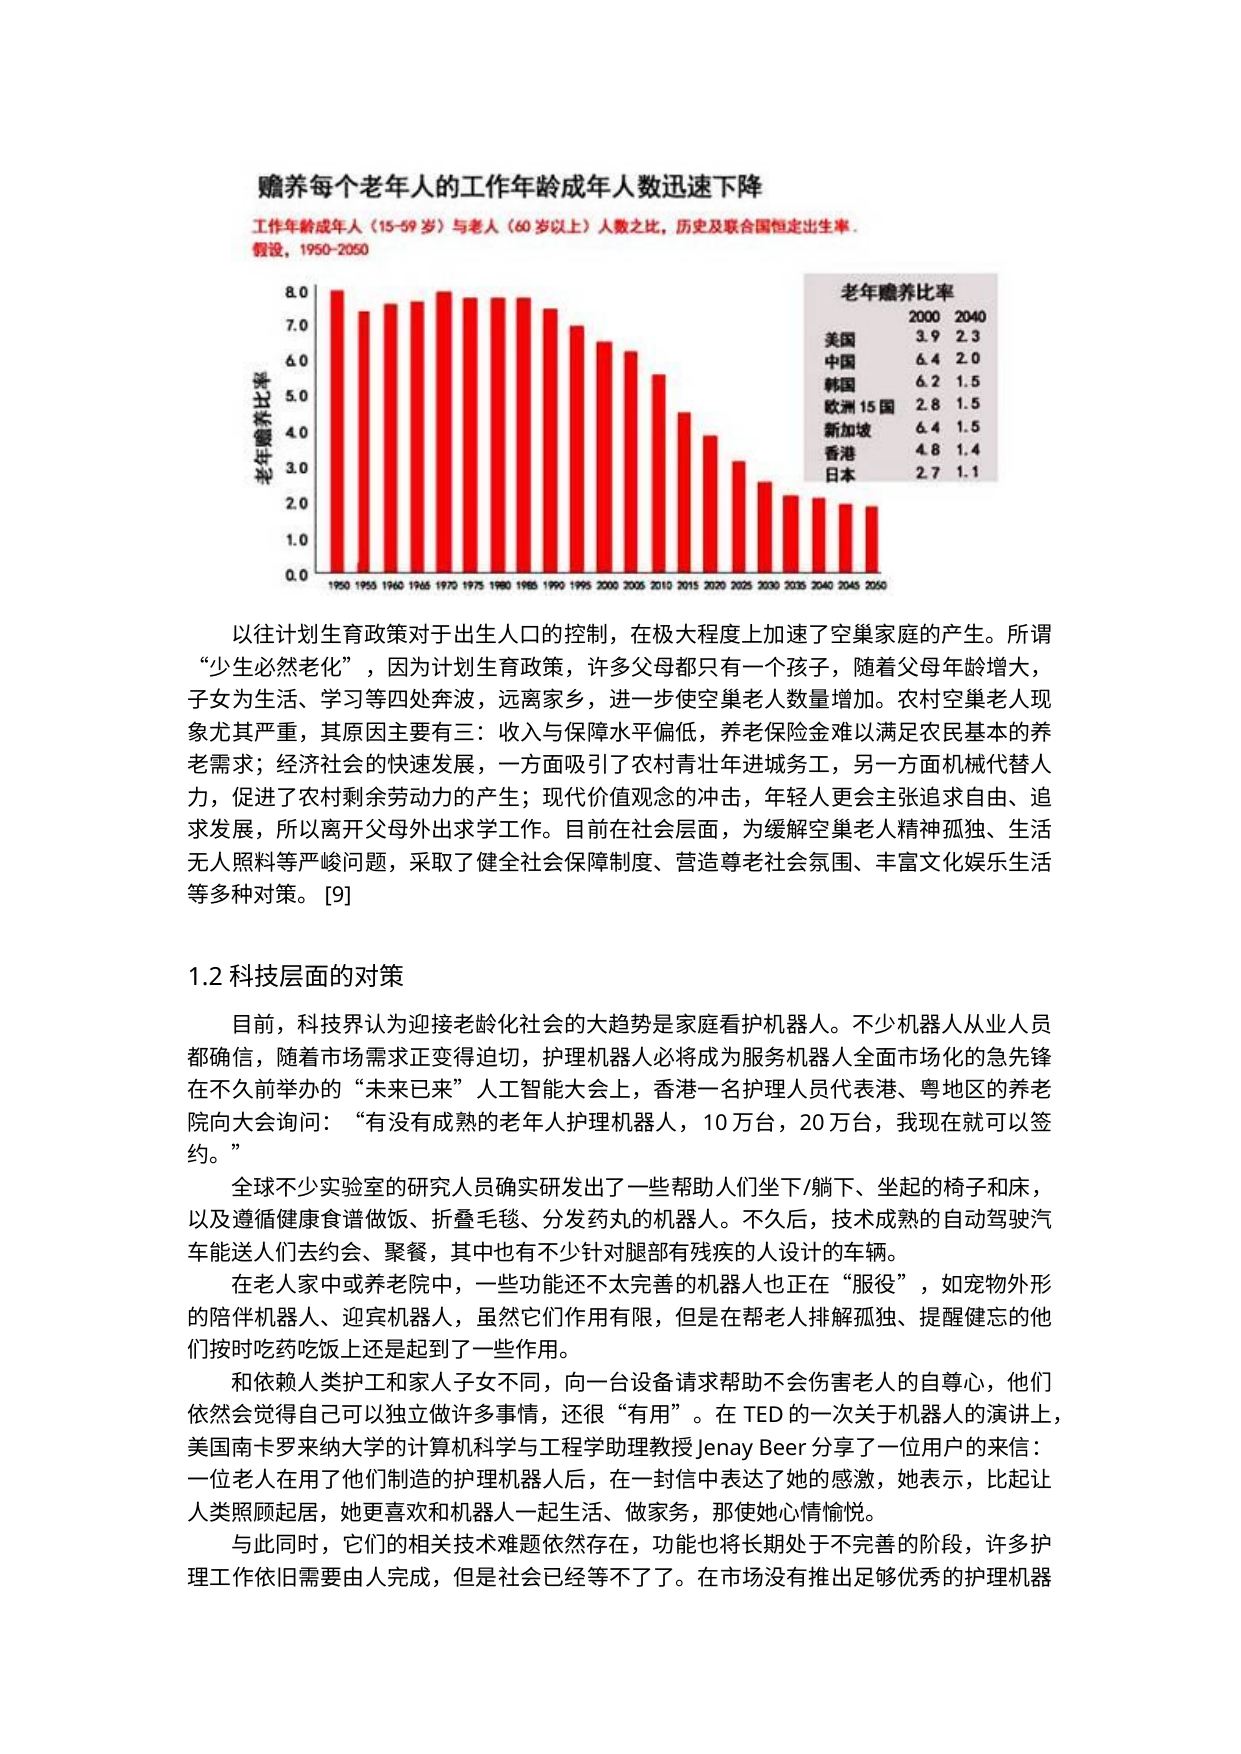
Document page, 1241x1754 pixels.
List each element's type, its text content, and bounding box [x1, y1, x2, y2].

text 1.2 科技层面的对策 [187, 942, 1053, 1007]
text 和依赖人类护工和家人子女不同，向一台设备请求帮助不会伤害老人的自尊心，他们依然会觉得自己可以独立做许多事情，还很“有用”。在TED的一次关于机器人的演讲上，美国南卡罗来纳大学的计算机科学与工程学助理教授Jenay Beer分享了一位用户的来信：一位老人在用了他们制造的护理机器人后，在一封信中表达了她的感激，她表示，比起让人类照顾起居，她更喜欢和机器人一起生活、做家务，那使她心情愉悦。 [187, 1364, 1053, 1527]
text 目前，科技界认为迎接老龄化社会的大趋势是家庭看护机器人。不少机器人从业人员都确信，随着市场需求正变得迫切，护理机器人必将成为服务机器人全面市场化的急先锋。在不久前举办的“未来已来”人工智能大会上，香港一名护理人员代表港、粤地区的养老院向大会询问：“有没有成熟的老年人护理机器人，10万台，20万台，我现在就可以签约。” [187, 1007, 1053, 1169]
picture [231, 161, 1013, 596]
text 全球不少实验室的研究人员确实研发出了一些帮助人们坐下/躺下、坐起的椅子和床，以及遵循健康食谱做饭、折叠毛毯、分发药丸的机器人。不久后，技术成熟的自动驾驶汽车能送人们去约会、聚餐，其中也有不少针对腿部有残疾的人设计的车辆。 [187, 1169, 1053, 1267]
text 在老人家中或养老院中，一些功能还不太完善的机器人也正在“服役”，如宠物外形的陪伴机器人、迎宾机器人，虽然它们作用有限，但是在帮老人排解孤独、提醒健忘的他们按时吃药吃饭上还是起到了一些作用。 [187, 1267, 1053, 1364]
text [187, 1527, 1053, 1592]
text 以往计划生育政策对于出生人口的控制，在极大程度上加速了空巢家庭的产生。所谓“少生必然老化”，因为计划生育政策，许多父母都只有一个孩子，随着父母年龄增大，子女为生活、学习等四处奔波，远离家乡，进一步使空巢老人数量增加。农村空巢老人现象尤其严重，其原因主要有三：收入与保障水平偏低，养老保险金难以满足农民基本的养老需求；经济社会的快速发展，一方面吸引了农村青壮年进城务工，另一方面机械代替人力，促进了农村剩余劳动力的产生；现代价值观念的冲击，年轻人更会主张追求自由、追求发展，所以离开父母外出求学工作。目前在社会层面，为缓解空巢老人精神孤独、生活无人照料等严峻问题，采取了健全社会保障制度、营造尊老社会氛围、丰富文化娱乐生活等多种对策。 [187, 617, 1053, 909]
